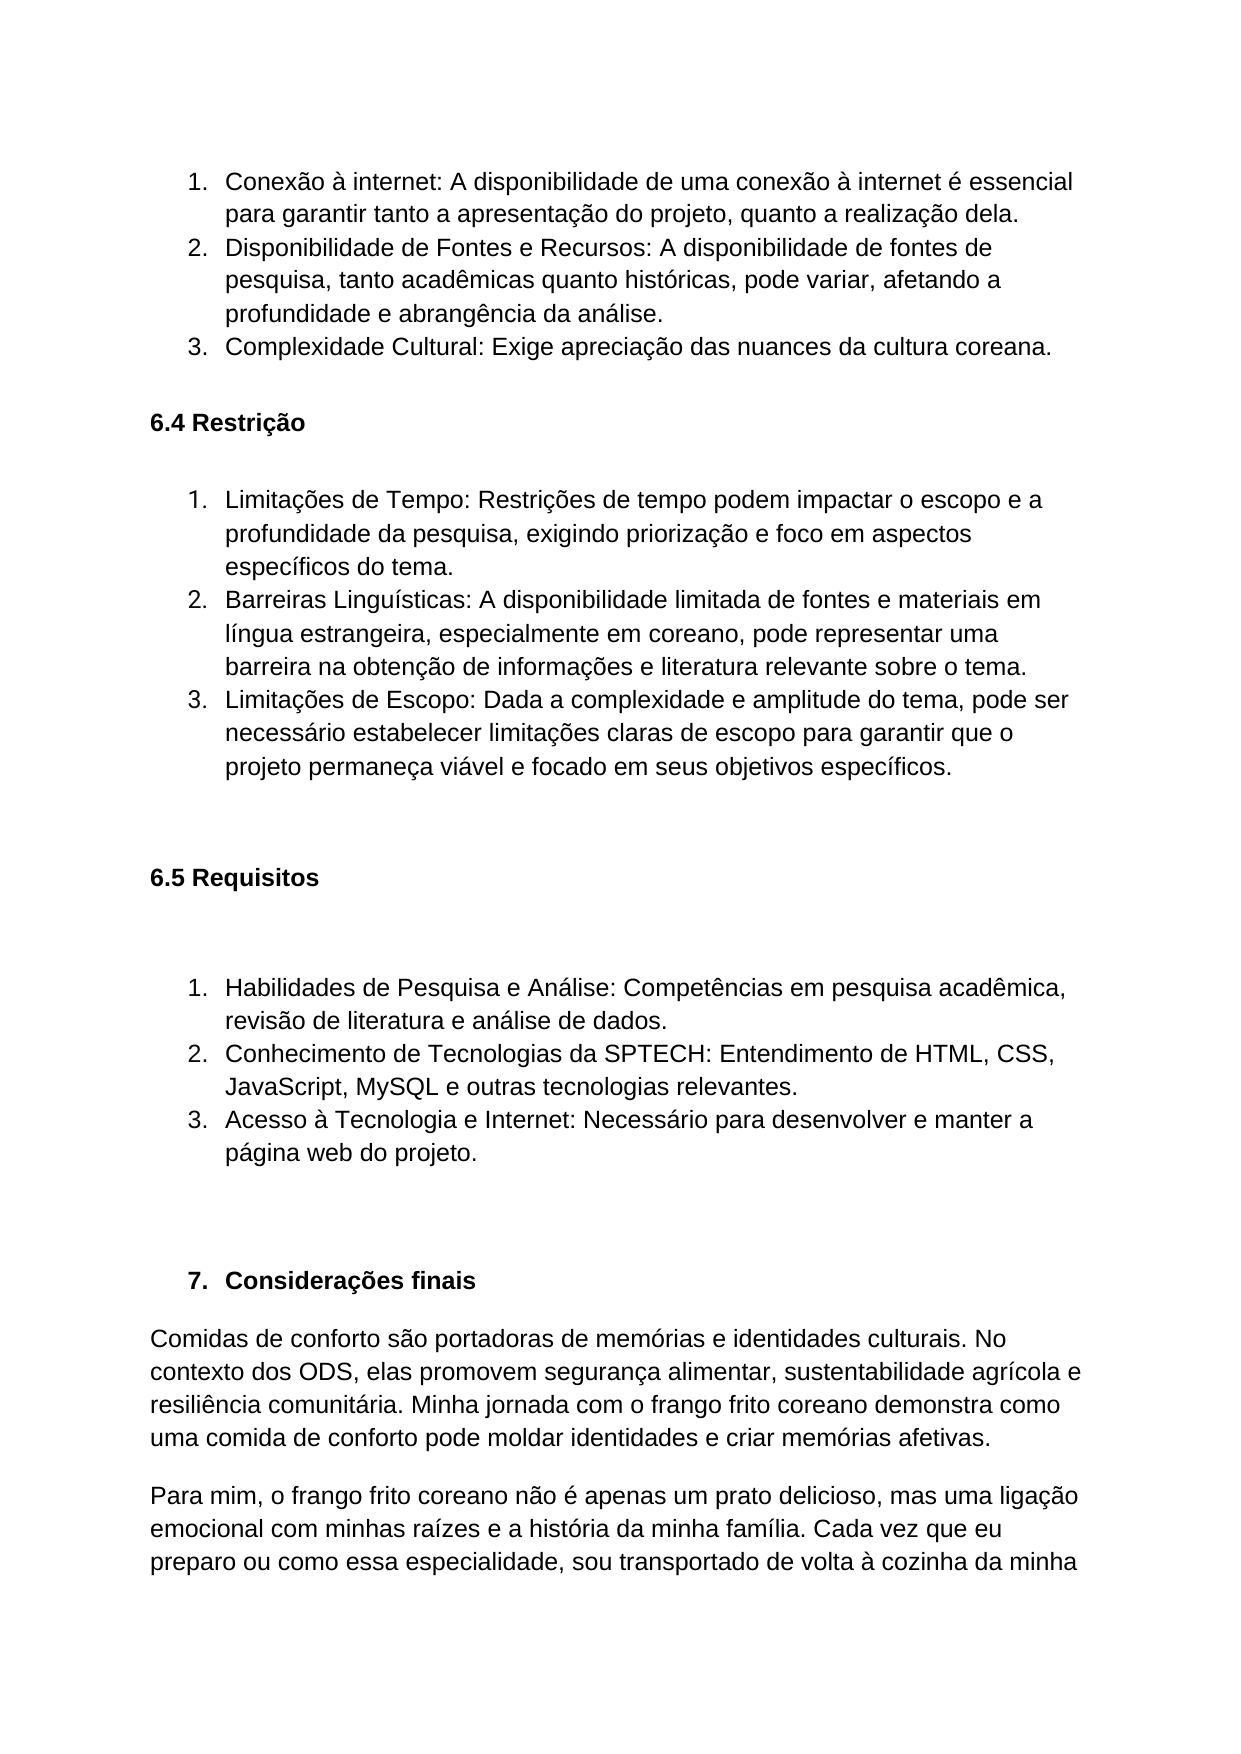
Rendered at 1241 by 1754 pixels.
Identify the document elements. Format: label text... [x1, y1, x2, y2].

list Conhecimento de Tecnologias da SPTECH: Entendimento de HTML, CSS, JavaScript, MySQL e outras tecnologias relevantes. [187, 1039, 1090, 1101]
list Limitações de Tempo: Restrições de tempo podem impactar o escopo e a profundidade da pesquisa, exigindo priorização e foco em aspectos específicos do tema. [187, 485, 1090, 581]
list Disponibilidade de Fontes e Recursos: A disponibilidade de fontes de pesquisa, tanto acadêmicas quanto históricas, pode variar, afetando a profundidade e abrangência da análise. [187, 232, 1090, 327]
text 6.4 Restrição [150, 408, 1090, 437]
list Limitações de Escopo: Dada a complexidade e amplitude do tema, pode ser necessário estabelecer limitações claras de escopo para garantir que o projeto permaneça viável e focado em seus objetivos específicos. [187, 685, 1090, 780]
text Comidas de conforto são portadoras de memórias e identidades culturais. No contexto dos ODS, elas promovem segurança alimentar, sustentabilidade agrícola e resiliência comunitária. Minha jornada com o frango frito coreano demonstra como uma comida de conforto pode moldar identidades e criar memórias afetivas. [150, 1324, 1090, 1452]
text 6.5 Requisitos [150, 863, 1092, 892]
list Acesso à Tecnologia e Internet: Necessário para desenvolver e manter a página web do projeto. [187, 1105, 1090, 1167]
list Barreiras Linguísticas: A disponibilidade limitada de fontes e materiais em língua estrangeira, especialmente em coreano, pode representar uma barreira na obtenção de informações e literatura relevante sobre o tema. [187, 585, 1090, 680]
list Considerações finais [187, 1266, 1092, 1295]
list Complexidade Cultural: Exige apreciação das nuances da cultura coreana. [187, 332, 1090, 360]
list Conexão à internet: A disponibilidade de uma conexão à internet é essencial para garantir tanto a apresentação do projeto, quanto a realização dela. [187, 166, 1092, 228]
list Habilidades de Pesquisa e Análise: Competências em pesquisa acadêmica, revisão de literatura e análise de dados. [187, 973, 1090, 1034]
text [150, 1481, 1090, 1576]
